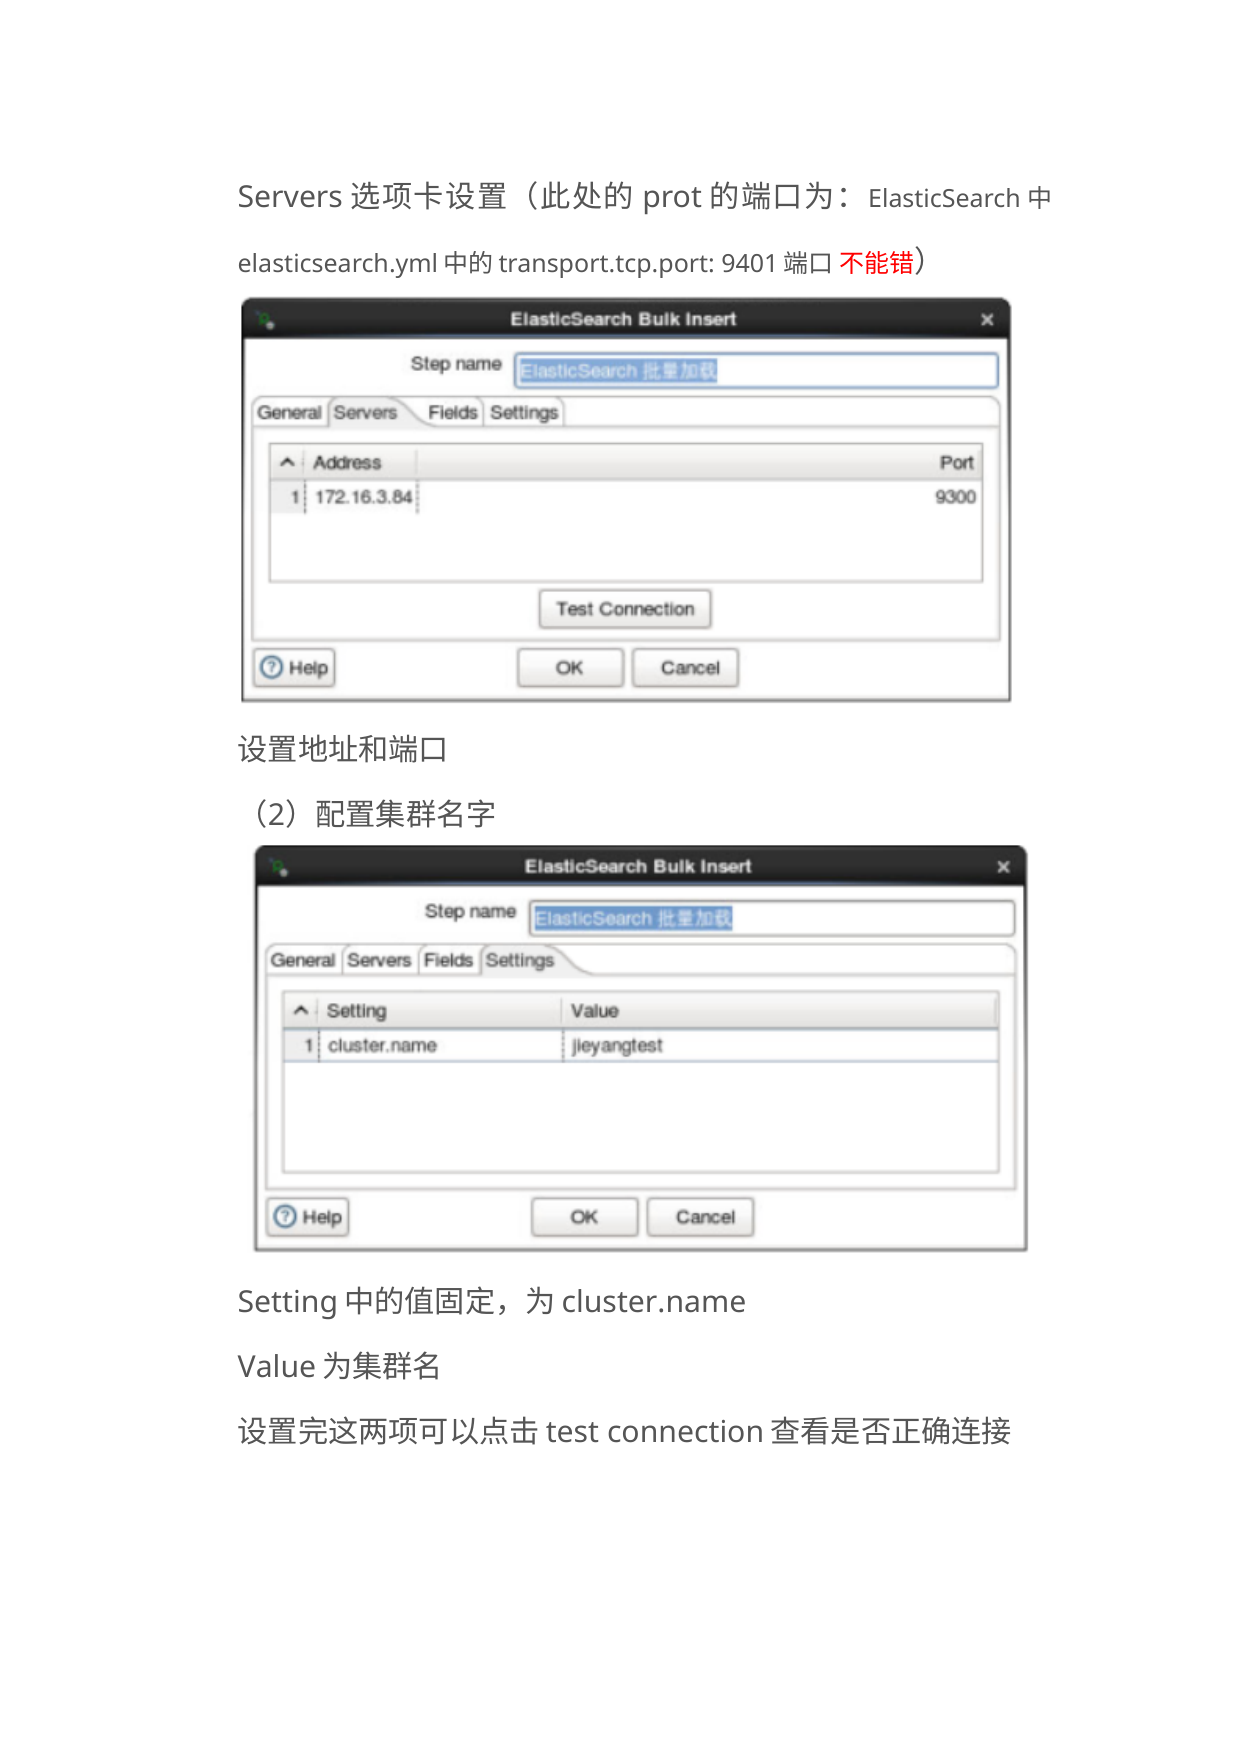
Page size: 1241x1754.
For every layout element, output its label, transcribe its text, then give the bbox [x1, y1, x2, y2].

picture [237, 292, 1014, 711]
text Setting中的值固定，为cluster.name [187, 1267, 1053, 1332]
text （2）配置集群名字 [187, 779, 1053, 844]
picture [237, 844, 1047, 1262]
text 设置地址和端口 [187, 714, 1053, 779]
text Value为集群名 [187, 1332, 1053, 1397]
text Servers选项卡设置（此处的prot的端口为：ElasticSearch中elasticsearch.yml中的transport.tcp.port: 9401端口 不能错） [237, 162, 1053, 292]
text 设置完这两项可以点击test connection查看是否正确连接 [187, 1397, 1053, 1462]
